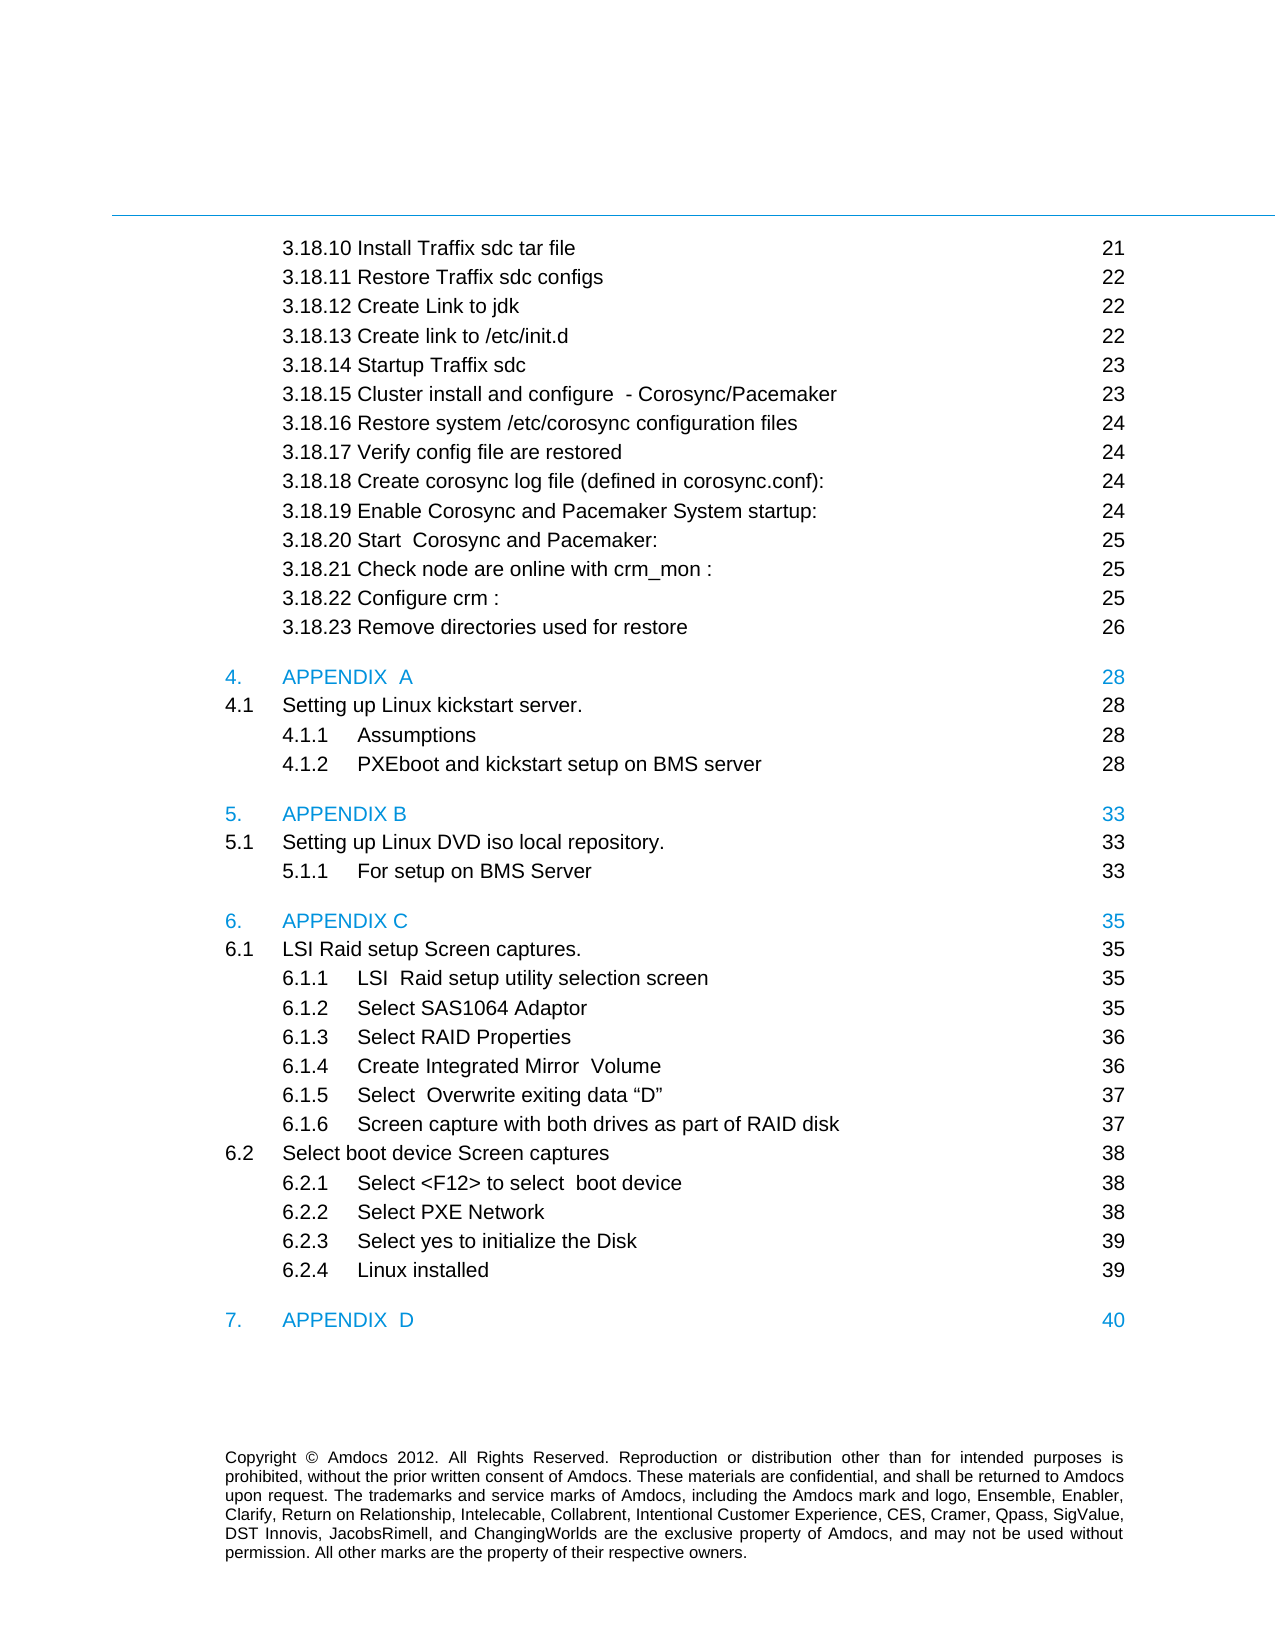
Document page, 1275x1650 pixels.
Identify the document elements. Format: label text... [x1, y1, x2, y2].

text 3.18.21 Check node are online with crm_mon : 25 [282, 555, 1035, 582]
text 6. APPENDIX C 35 [225, 909, 1035, 933]
text 6.1.4 Create Integrated Mirror Volume 36 [282, 1052, 1035, 1079]
text 3.18.12 Create Link to jdk 22 [282, 292, 1035, 319]
text 3.18.14 Startup Traffix sdc 23 [282, 351, 1035, 378]
text 6.1.3 Select RAID Properties 36 [282, 1022, 1035, 1049]
text 3.18.18 Create corosync log file (defined in corosync.conf): 24 [282, 467, 1035, 494]
text 6.2.3 Select yes to initialize the Disk 39 [282, 1227, 1035, 1254]
text 5. APPENDIX B 33 [225, 802, 1035, 826]
text 6.1.6 Screen capture with both drives as part of RAID disk 37 [282, 1110, 1035, 1137]
text 3.18.23 Remove directories used for restore 26 [282, 613, 1035, 640]
text 5.1.1 For setup on BMS Server 33 [282, 857, 1035, 884]
text 3.18.15 Cluster install and configure - Corosync/Pacemaker 23 [282, 380, 1035, 407]
text 4. AppeNdix A 28 [225, 665, 1035, 689]
text 6.2 Select boot device Screen captures 38 [225, 1139, 1035, 1166]
text 3.18.16 Restore system /etc/corosync configuration files 24 [282, 409, 1035, 436]
text 3.18.17 Verify config file are restored 24 [282, 438, 1035, 465]
text 6.2.4 Linux installed 39 [282, 1256, 1035, 1283]
text 6.1.1 LSI Raid setup utility selection screen 35 [282, 964, 1035, 991]
text 3.18.11 Restore Traffix sdc configs 22 [282, 263, 1035, 290]
text 5.1 Setting up Linux DVD iso local repository. 33 [225, 828, 1035, 855]
text 6.1.2 Select SAS1064 Adaptor 35 [282, 993, 1035, 1020]
text 6.1 LSI Raid setup Screen captures. 35 [225, 935, 1035, 962]
text 6.2.1 Select <F12> to select boot device 38 [282, 1168, 1035, 1195]
text 3.18.19 Enable Corosync and Pacemaker System startup: 24 [282, 496, 1035, 523]
text 4.1 Setting up Linux kickstart server. 28 [225, 691, 1035, 718]
text 6.1.5 Select Overwrite exiting data “D” 37 [282, 1081, 1035, 1108]
text 3.18.10 Install Traffix sdc tar file 21 [282, 234, 1035, 261]
text 7. APPENDIX D 40 [225, 1308, 1035, 1332]
text 3.18.20 Start Corosync and Pacemaker: 25 [282, 526, 1035, 553]
text 4.1.2 PXEboot and kickstart setup on BMS server 28 [282, 749, 1035, 777]
text 3.18.22 Configure crm : 25 [282, 584, 1035, 611]
text 6.2.2 Select PXE Network 38 [282, 1197, 1035, 1224]
text 4.1.1 Assumptions 28 [282, 720, 1035, 747]
text 3.18.13 Create link to /etc/init.d 22 [282, 321, 1035, 348]
